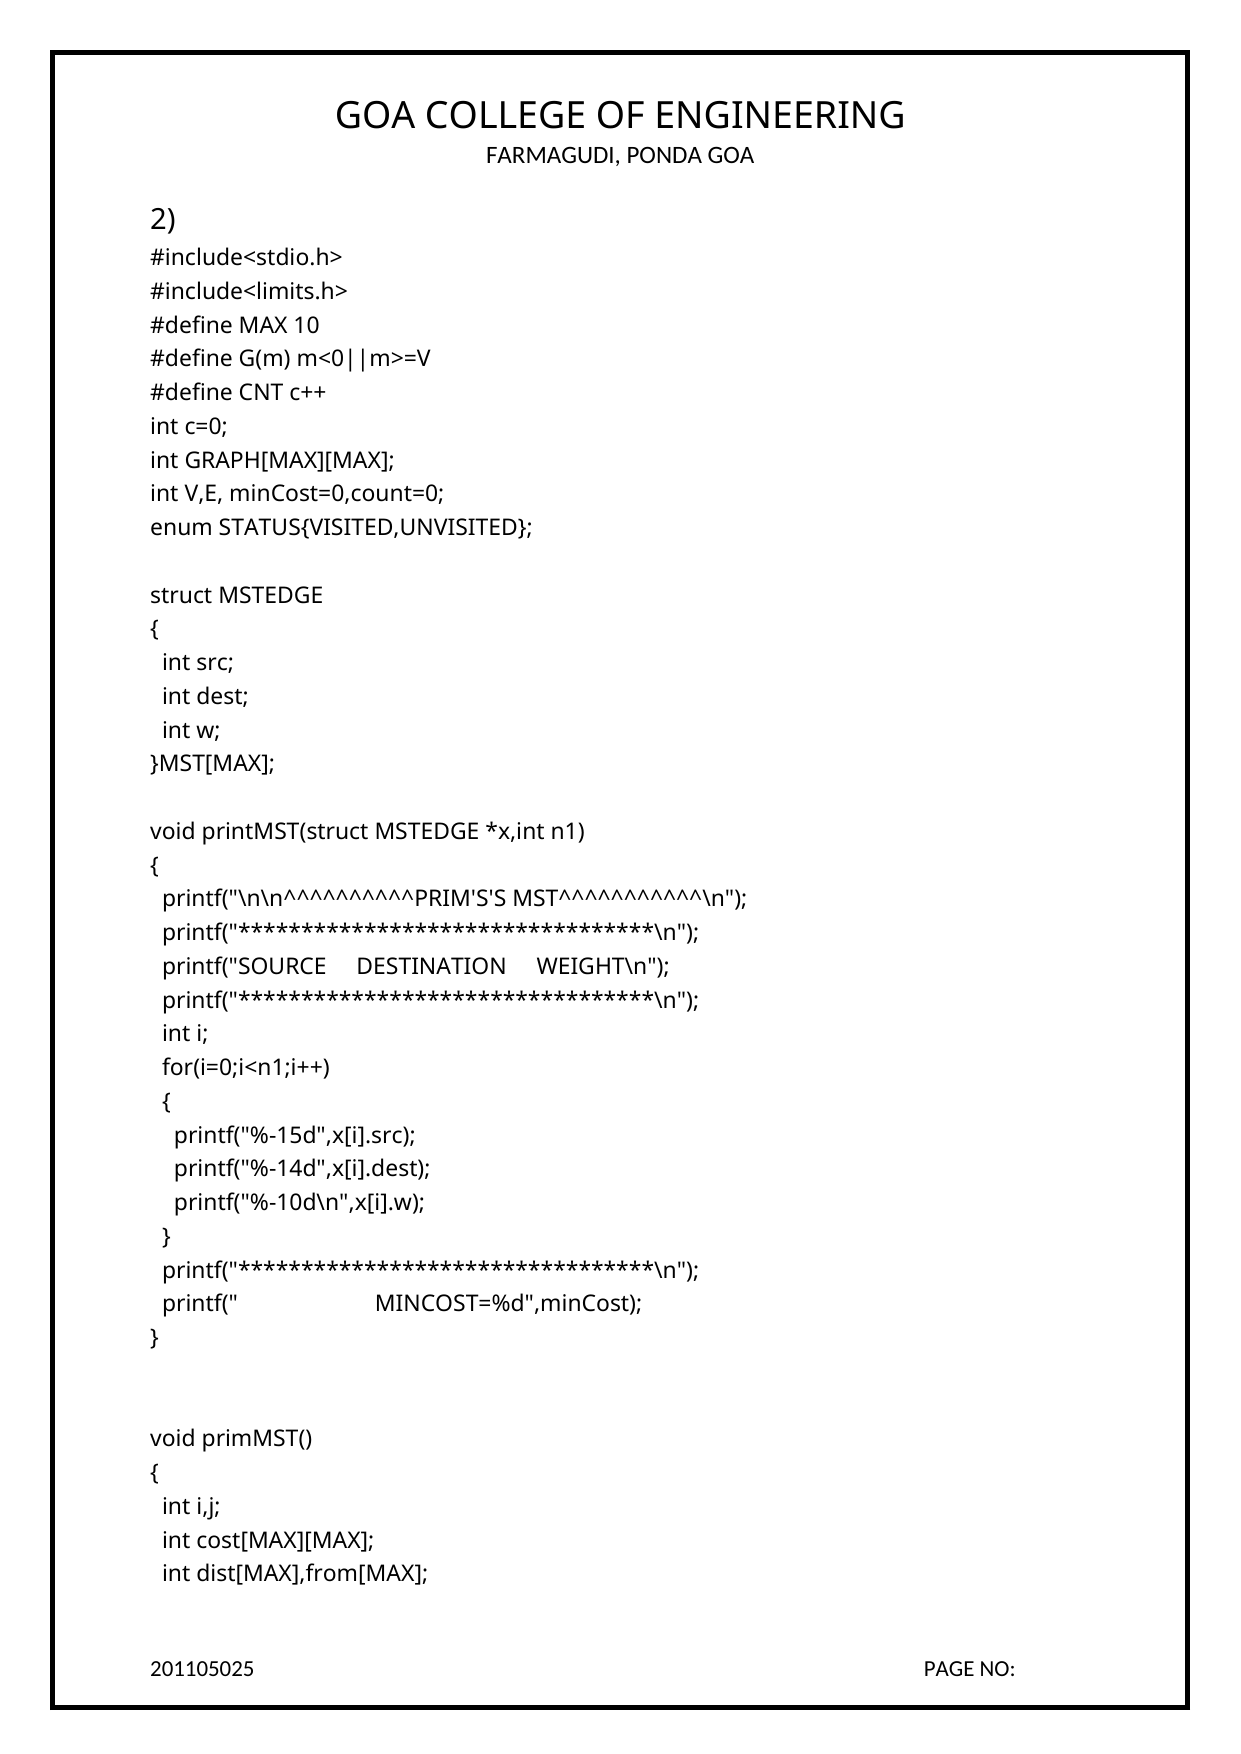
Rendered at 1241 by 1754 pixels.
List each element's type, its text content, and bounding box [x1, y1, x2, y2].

text int GRAPH[MAX][MAX]; [150, 443, 1090, 475]
text 2) [150, 198, 1090, 238]
text void printMST(struct MSTEDGE *x,int n1) [150, 815, 1090, 846]
text #include<limits.h> [150, 275, 1090, 306]
text struct MSTEDGE [150, 578, 1090, 610]
text enum STATUS{VISITED,UNVISITED}; [150, 511, 1090, 542]
text void primMST() [150, 1422, 1090, 1453]
text #define MAX 10 [150, 308, 1090, 340]
text { [150, 1456, 1090, 1487]
text printf("*********************************\n"); [150, 983, 1090, 1015]
text } [150, 1321, 1090, 1352]
text }MST[MAX]; [150, 747, 1090, 778]
text int c=0; [150, 410, 1090, 441]
text int src; [150, 646, 1090, 677]
text printf("%-10d\n",x[i].w); [150, 1186, 1090, 1217]
text #include<stdio.h> [150, 241, 1090, 272]
text } [150, 1220, 1090, 1251]
text int V,E, minCost=0,count=0; [150, 477, 1090, 508]
text { [150, 1085, 1090, 1116]
text int w; [150, 713, 1090, 745]
text printf("*********************************\n"); [150, 916, 1090, 947]
text { [150, 612, 1090, 643]
text #define G(m) m<0||m>=V [150, 342, 1090, 373]
text printf("*********************************\n"); [150, 1253, 1090, 1285]
text { [150, 848, 1090, 880]
text int i,j; [150, 1490, 1090, 1521]
text printf("SOURCE DESTINATION WEIGHT\n"); [150, 950, 1090, 981]
text for(i=0;i<n1;i++) [150, 1051, 1090, 1082]
text int i; [150, 1017, 1090, 1048]
text int dest; [150, 680, 1090, 711]
text printf("%-15d",x[i].src); [150, 1118, 1090, 1150]
text printf("%-14d",x[i].dest); [150, 1152, 1090, 1183]
text int cost[MAX][MAX]; [150, 1523, 1090, 1555]
text #define CNT c++ [150, 376, 1090, 407]
text printf("\n\n^^^^^^^^^^PRIM'S'S MST^^^^^^^^^^^\n"); [150, 882, 1090, 913]
text printf(" MINCOST=%d",minCost); [150, 1287, 1090, 1318]
text int dist[MAX],from[MAX]; [150, 1557, 1090, 1588]
